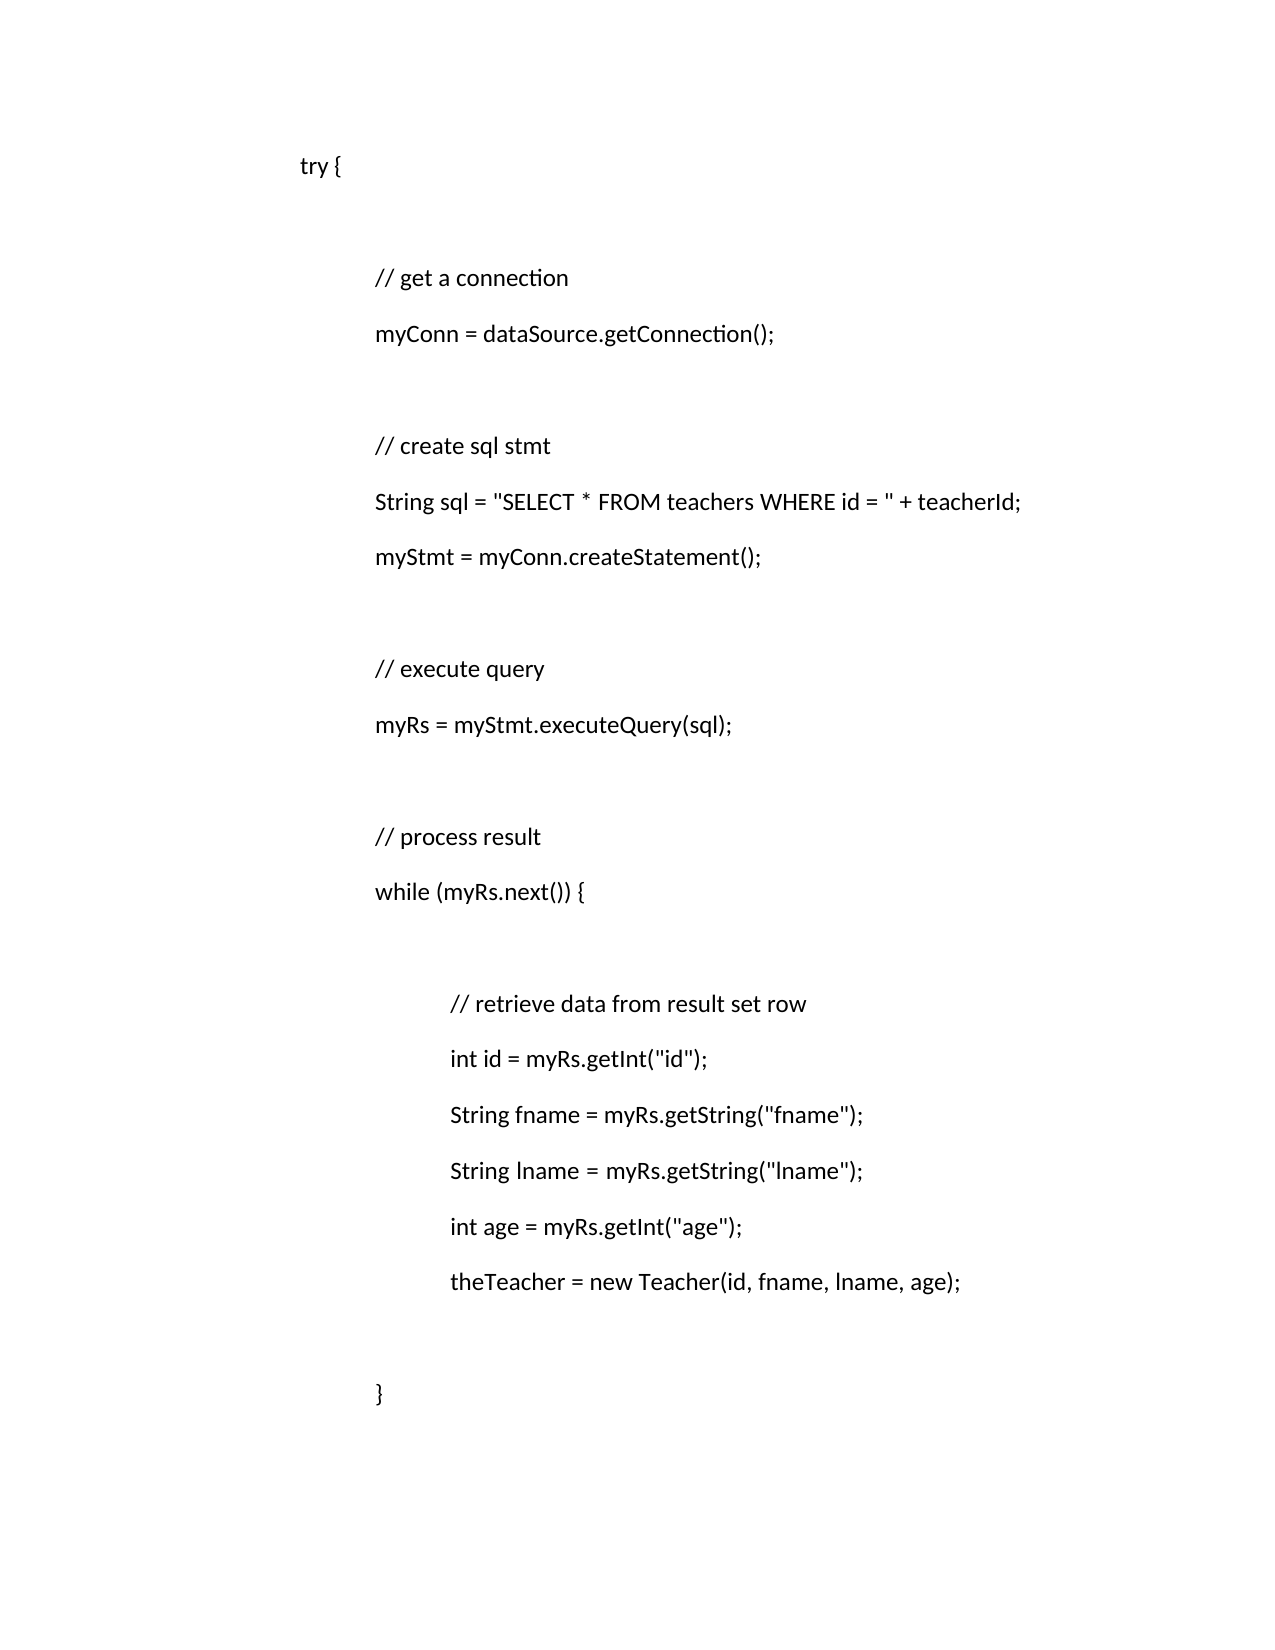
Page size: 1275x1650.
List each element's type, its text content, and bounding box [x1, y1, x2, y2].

text } [375, 1378, 1137, 1408]
text theTeacher = new Teacher(id, fname, lname, age); [450, 1267, 1137, 1296]
text try { [300, 150, 1137, 181]
text // process result while (myRs.next()) { [375, 821, 586, 907]
text myConn = dataSource.getConnection(); [375, 318, 1137, 348]
text String fname = myRs.getString("fname"); String lname = myRs.getString("lname"); int age = myRs.getInt("age"); [450, 1099, 864, 1241]
text // create sql stmt [375, 430, 1137, 460]
text String sql = "SELECT * FROM teachers WHERE id = " + teacherId; myStmt = myConn.createStatement(); [375, 486, 1023, 572]
text // execute query [375, 653, 1137, 683]
text // get a connection [375, 262, 1137, 292]
text // retrieve data from result set row int id = myRs.getInt("id"); [450, 988, 807, 1074]
text myRs = myStmt.executeQuery(sql); [375, 709, 1137, 739]
